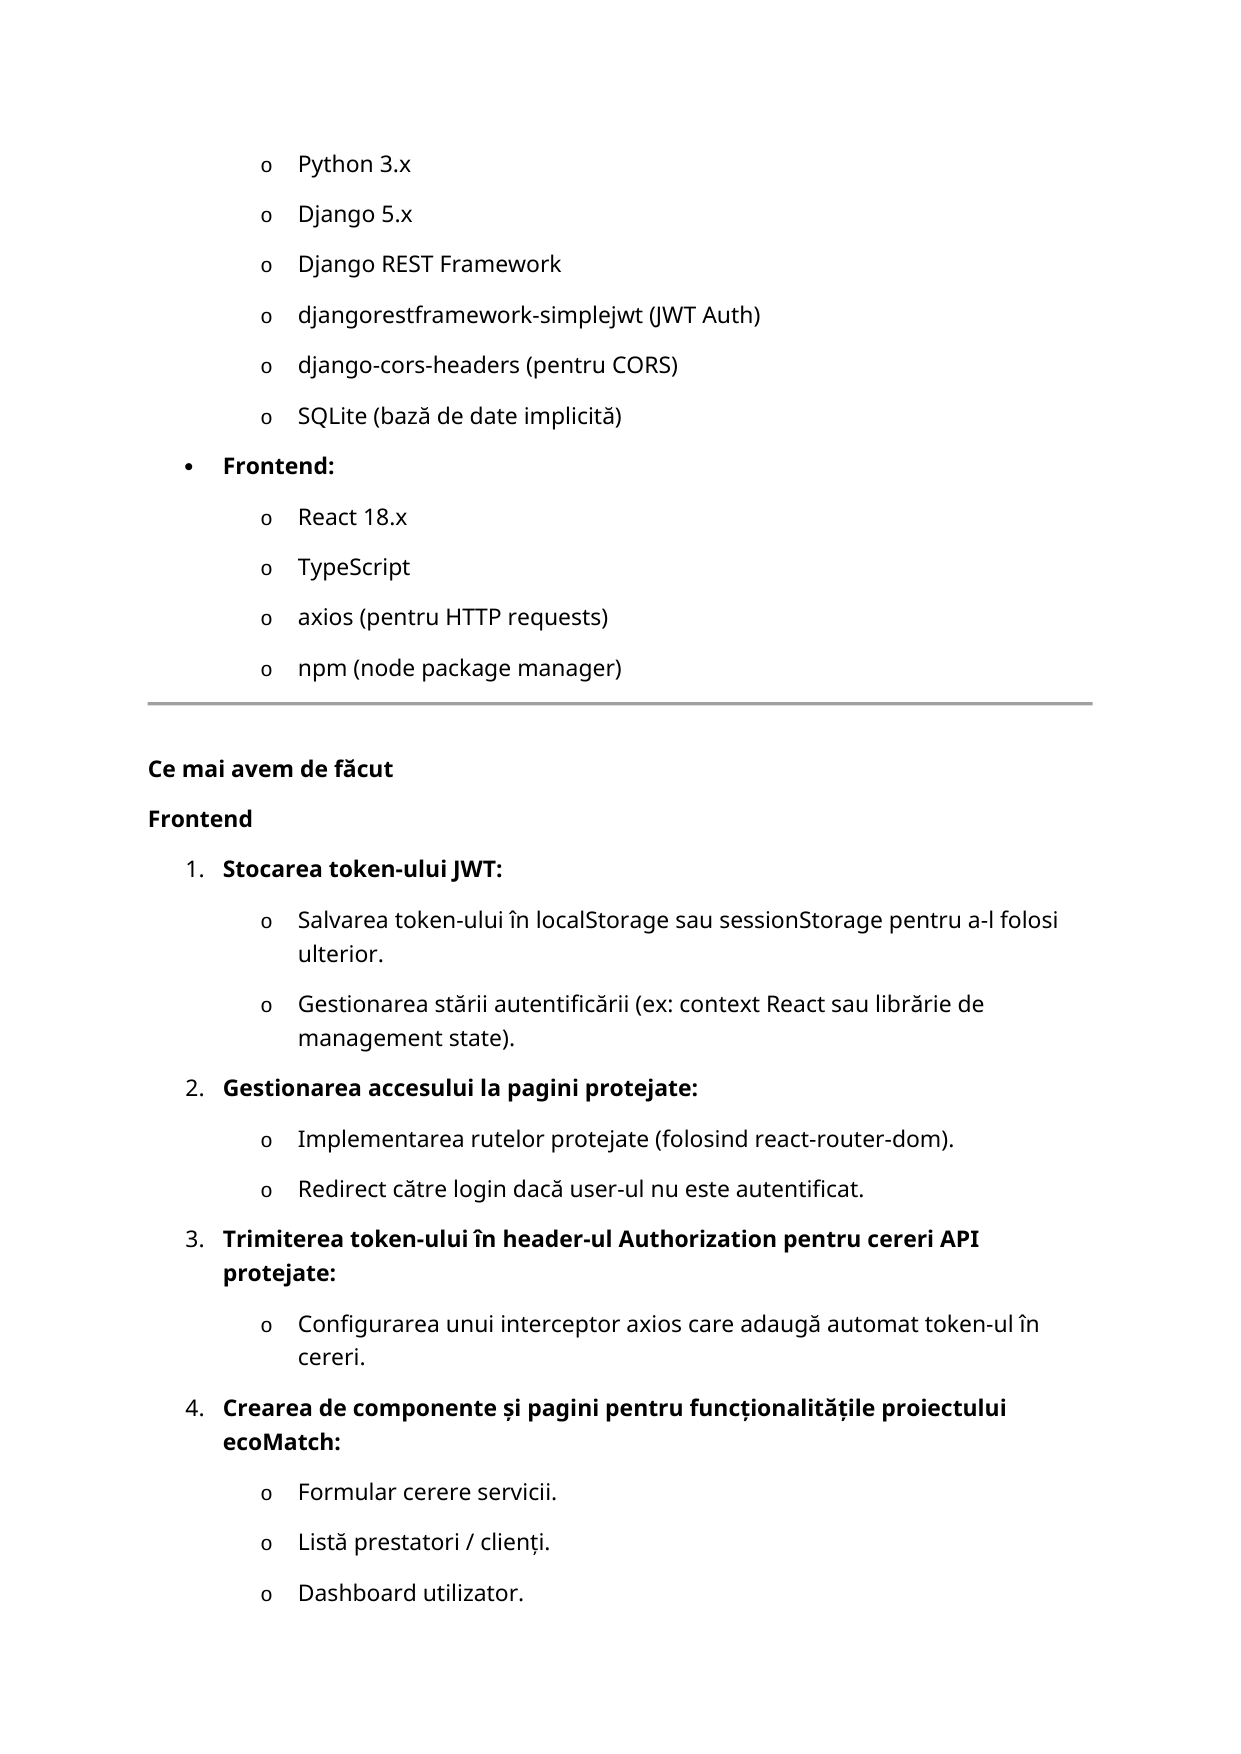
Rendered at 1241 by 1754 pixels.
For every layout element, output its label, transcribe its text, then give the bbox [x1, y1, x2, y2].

list SQLite (bază de date implicită) [260, 400, 1093, 431]
list Implementarea rutelor protejate (folosind react-router-dom). [260, 1123, 1093, 1154]
list Gestionarea stării autentificării (ex: context React sau librărie de management state). [260, 988, 1093, 1053]
text Frontend [148, 803, 1093, 834]
list Django REST Framework [260, 248, 1093, 280]
list TypeScript [260, 551, 1093, 582]
list npm (node package manager) [260, 652, 1093, 683]
list Configurarea unui interceptor axios care adaugă automat token-ul în cereri. [260, 1308, 1093, 1373]
list djangorestframework-simplejwt (JWT Auth) [260, 299, 1093, 330]
list Python 3.x [260, 148, 1093, 179]
list Gestionarea accesului la pagini protejate: [185, 1072, 1093, 1103]
list Stocarea token-ului JWT: [185, 853, 1093, 885]
list Redirect către login dacă user-ul nu este autentificat. [260, 1173, 1093, 1204]
list axios (pentru HTTP requests) [260, 601, 1093, 633]
text Ce mai avem de făcut [148, 753, 1093, 784]
list Formular cerere servicii. [260, 1476, 1093, 1507]
list Salvarea token-ului în localStorage sau sessionStorage pentru a-l folosi ulterior. [260, 904, 1093, 969]
list Django 5.x [260, 198, 1093, 229]
list Trimiterea token-ului în header-ul Authorization pentru cereri API protejate: [185, 1223, 1093, 1288]
list Frontend: [185, 450, 1093, 481]
list django-cors-headers (pentru CORS) [260, 349, 1093, 381]
list Listă prestatori / clienți. [260, 1526, 1093, 1558]
list React 18.x [260, 501, 1093, 532]
list Crearea de componente și pagini pentru funcționalitățile proiectului ecoMatch: [185, 1392, 1093, 1457]
list Dashboard utilizator. [260, 1577, 1093, 1608]
